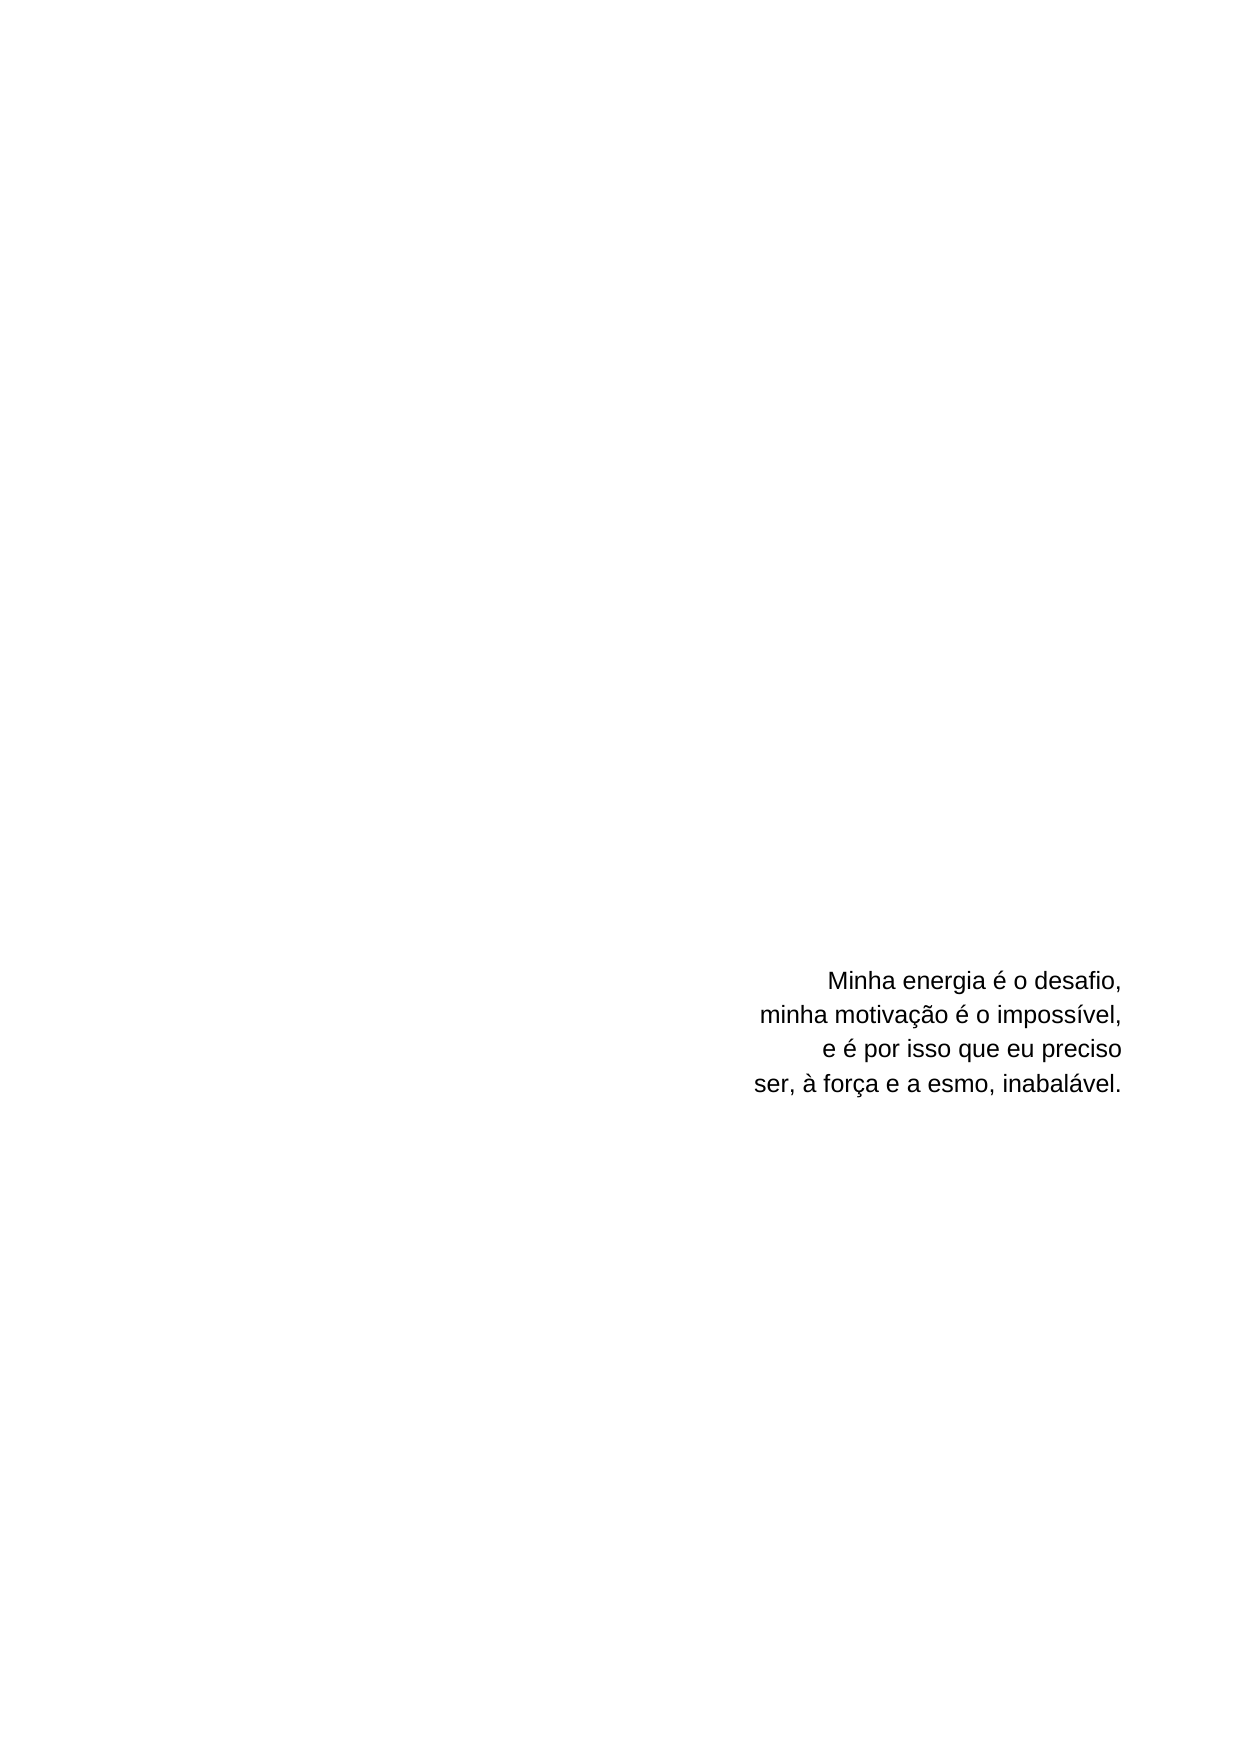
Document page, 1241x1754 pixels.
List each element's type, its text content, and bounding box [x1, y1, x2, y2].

text ser, à força e a esmo, inabalável. [650, 1069, 1122, 1097]
text Minha energia é o desafio, [650, 966, 1122, 995]
text minha motivação é o impossível, [650, 1000, 1122, 1029]
text e é por isso que eu preciso [650, 1034, 1122, 1063]
